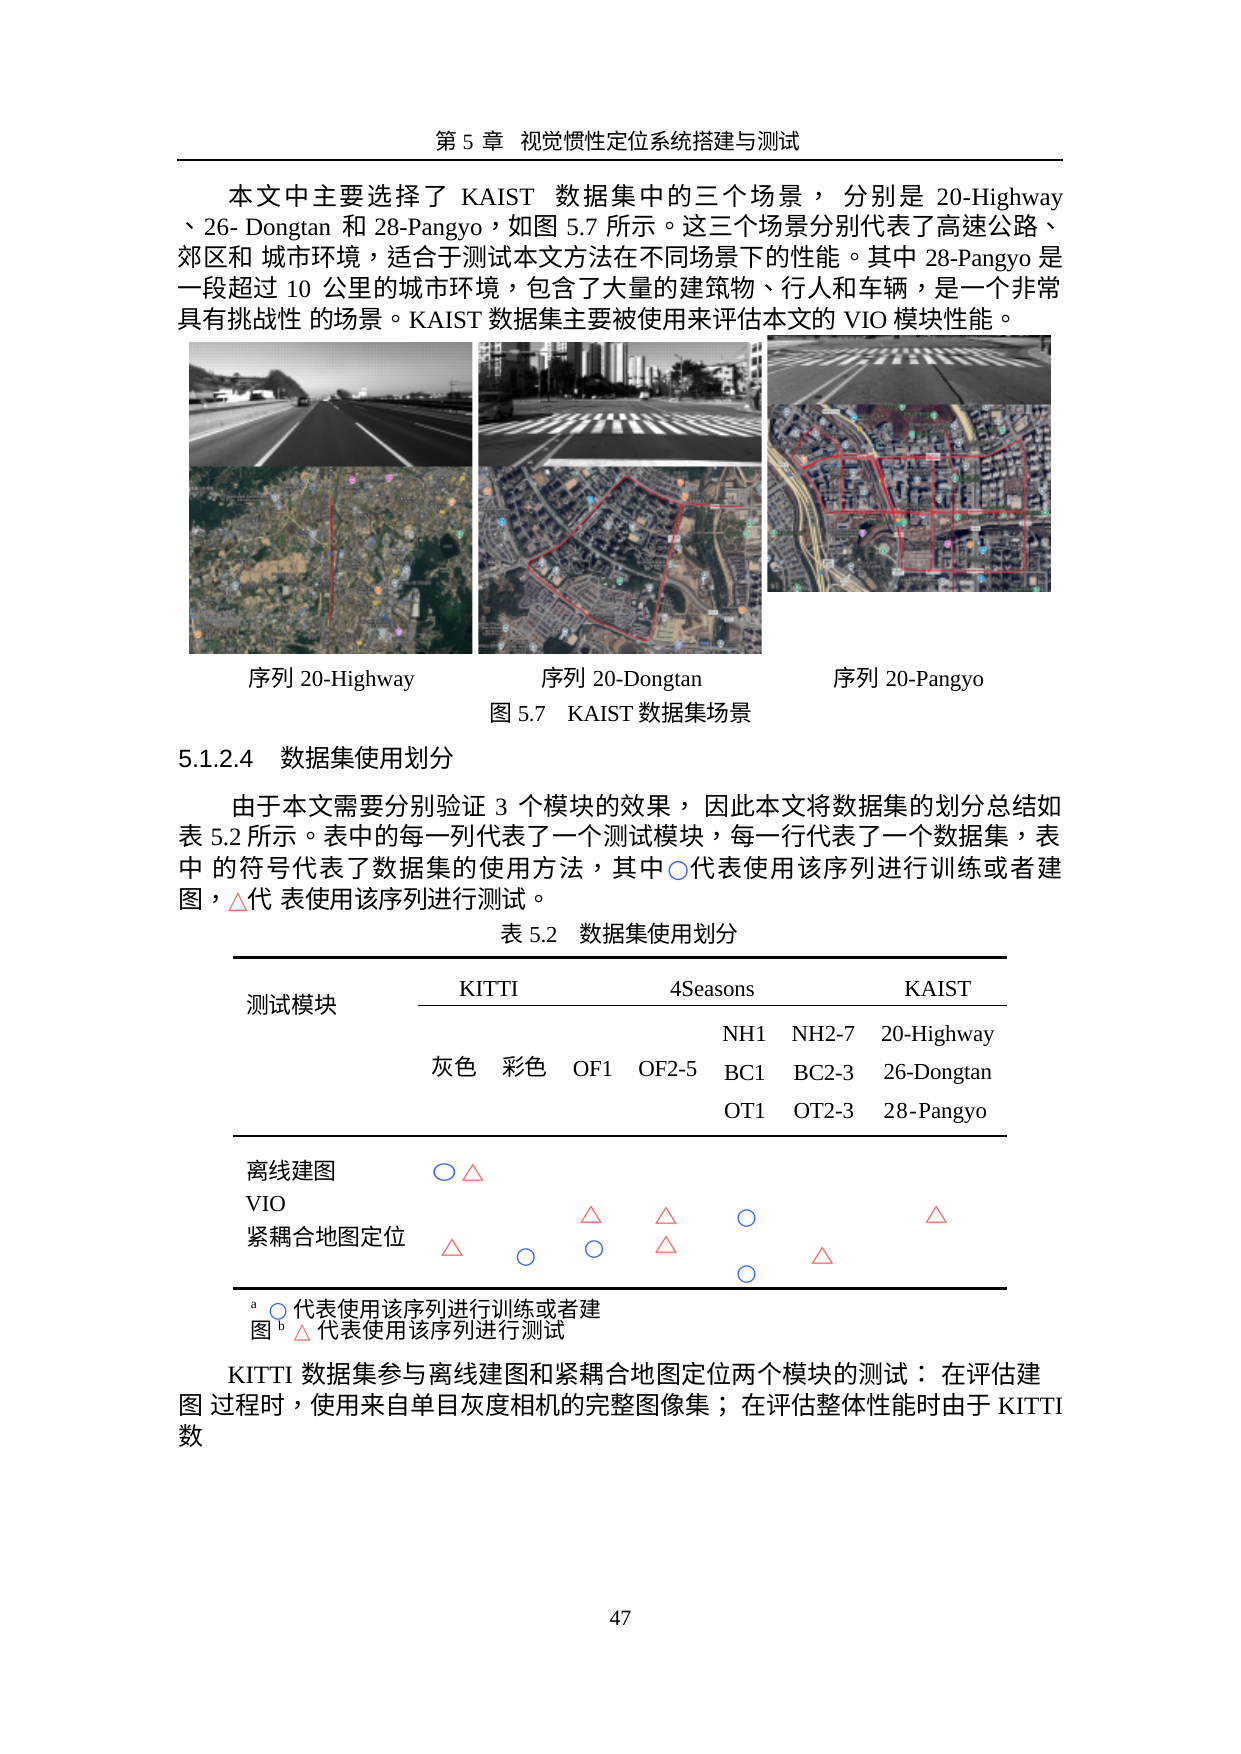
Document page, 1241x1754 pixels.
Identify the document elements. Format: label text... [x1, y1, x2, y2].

table_header 测试模块 [233, 959, 418, 1135]
table_cell 彩色 [489, 1006, 559, 1135]
text a ○ 代表使用该序列进行训练或者建图 b △ 代表使用该序列进行测试 [250, 1300, 618, 1345]
table_cell 灰色 [418, 1006, 488, 1135]
text 图 5.7 KAIST 数据集场景 [489, 701, 1063, 726]
table_cell △ [778, 1137, 868, 1287]
table_cell △ [868, 1137, 1007, 1287]
table_cell ○ [489, 1137, 559, 1287]
table_header KAIST [868, 959, 1007, 1005]
table_cell 离线建图 VIO 紧耦合地图定位 [233, 1137, 418, 1287]
text 5.1.2.4 数据集使用划分 [178, 745, 1063, 772]
text 表 5.2 数据集使用划分 [500, 923, 1063, 948]
table_cell OF2-5 [624, 1006, 709, 1135]
table_cell ○ ○ [709, 1137, 778, 1287]
text 本文中主要选择了 KAIST 数据集中的三个场景， 分别是 20-Highway 、26- Dongtan 和 28-Pangyo，如图 5.7 所示。这三个场景分别代表了高速公路、郊区和 城市环境，适合于测试本文方法在不同场景下的性能。其中 28-Pangyo 是一段超过 10 公里的城市环境，包含了大量的建筑物、行人和车辆，是一个非常具有挑战性 的场景。KAIST 数据集主要被使用来评估本文的 VIO 模块性能。 [177, 181, 1063, 336]
text 由于本文需要分别验证 3 个模块的效果， 因此本文将数据集的划分总结如 表 5.2所示。表中的每一列代表了一个测试模块，每一行代表了一个数据集，表中 的符号代表了数据集的使用方法，其中○代表使用该序列进行训练或者建图，△代 表使用该序列进行测试。 [178, 791, 1063, 916]
table_cell 20-Highway 26-Dongtan 28-Pangyo [868, 1006, 1007, 1135]
table_cell NH2-7 BC2-3 OT2-3 [778, 1006, 868, 1135]
table_cell △ △ [624, 1137, 709, 1287]
text KITTI 数据集参与离线建图和紧耦合地图定位两个模块的测试： 在评估建图 过程时，使用来自单目灰度相机的完整图像集； 在评估整体性能时由于 KITTI 数 [178, 1359, 1063, 1453]
table_cell NH1 BC1 OT1 [709, 1006, 778, 1135]
picture [189, 342, 473, 654]
picture [478, 342, 762, 654]
table_cell OF1 [559, 1006, 624, 1135]
picture [767, 335, 1051, 592]
table_header KITTI 4Seasons [418, 959, 868, 1005]
table_cell ○△ △ [418, 1137, 488, 1287]
text 序列 20-Highway 序列 20-Dongtan 序列 20-Pangyo [248, 667, 1063, 691]
table_cell △ ○ [559, 1137, 624, 1287]
